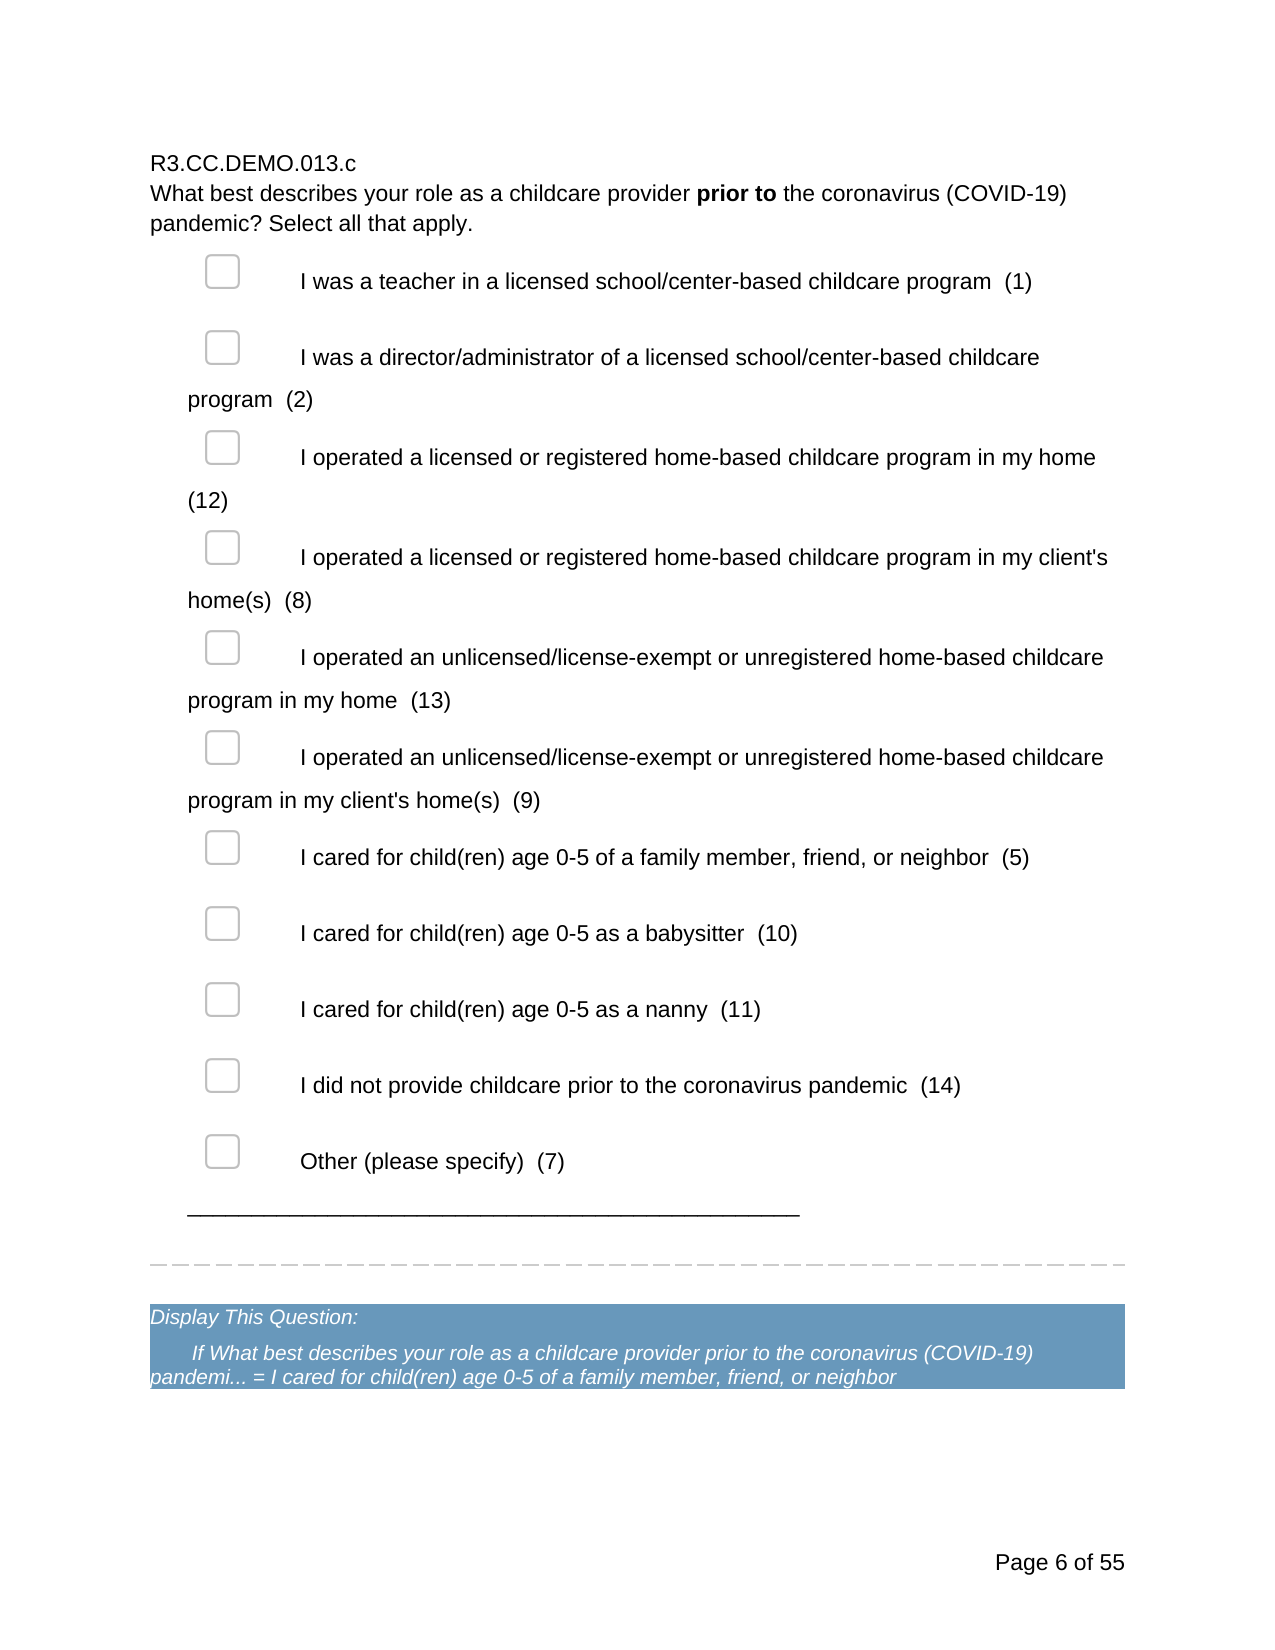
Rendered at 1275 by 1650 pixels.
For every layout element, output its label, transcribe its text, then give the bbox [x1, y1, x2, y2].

list I cared for child(ren) age 0-5 as a nanny (11) [187, 969, 1125, 1035]
text R3.CC.DEMO.013.c What best describes your role as a childcare provider prior to the coronavirus (COVID-19) pandemic? Select all that apply. [150, 150, 1125, 237]
list I cared for child(ren) age 0-5 of a family member, friend, or neighbor (5) [187, 817, 1125, 883]
list I was a teacher in a licensed school/center-based childcare program (1) [187, 241, 1125, 307]
list I operated a licensed or registered home-based childcare program in my home (12) [187, 417, 1125, 513]
list Other (please specify) (7) ________________________________________________ [187, 1121, 1125, 1217]
list I operated a licensed or registered home-based childcare program in my client's home(s) (8) [187, 517, 1125, 613]
list I cared for child(ren) age 0-5 as a babysitter (10) [187, 893, 1125, 959]
list I operated an unlicensed/license-exempt or unregistered home-based childcare program in my client's home(s) (9) [187, 717, 1125, 813]
text Display This Question: [150, 1304, 1125, 1328]
list I did not provide childcare prior to the coronavirus pandemic (14) [187, 1045, 1125, 1111]
text If What best describes your role as a childcare provider prior to the coronavirus (COVID-19) pandemi... = I cared for child(ren) age 0-5 of a family member, friend, or neighbor [150, 1341, 1125, 1389]
list I was a director/administrator of a licensed school/center-based childcare program (2) [187, 317, 1125, 413]
list I operated an unlicensed/license-exempt or unregistered home-based childcare program in my home (13) [187, 617, 1125, 713]
